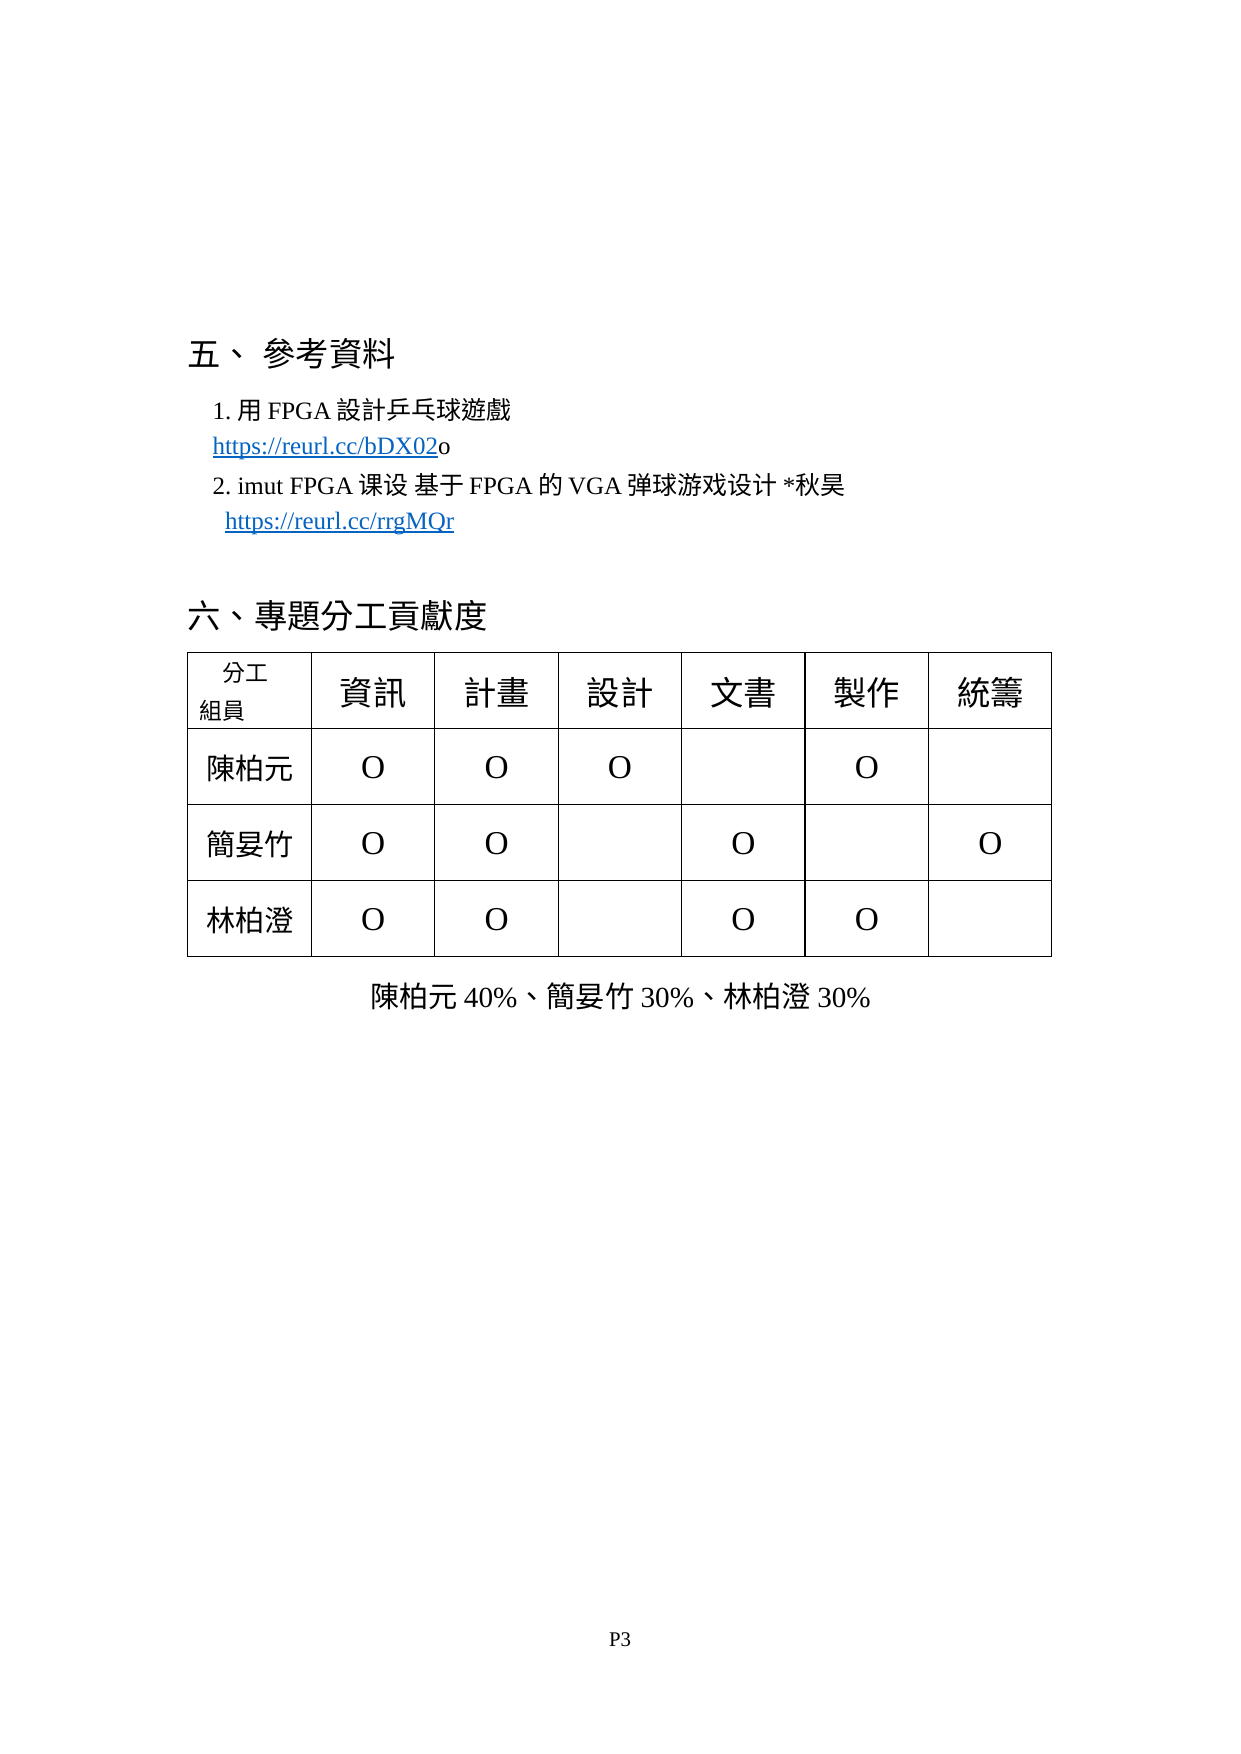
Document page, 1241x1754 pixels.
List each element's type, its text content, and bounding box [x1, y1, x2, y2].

table_header 文書 [682, 653, 804, 728]
table_cell [682, 729, 804, 804]
table_cell O [806, 881, 928, 956]
table_cell O [435, 881, 558, 956]
table_cell O [312, 881, 434, 956]
text 六、專題分工貢獻度 [187, 577, 1053, 652]
text 2. imut FPGA课设 基于FPGA的VGA弹球游戏设计 *秋昊 [212, 464, 1053, 502]
table_cell O [559, 729, 681, 804]
table_cell O [682, 805, 804, 880]
table_header 資訊 [312, 653, 434, 728]
table_cell O [929, 805, 1051, 880]
table_cell 簡妟竹 [188, 805, 311, 880]
table_header 統籌 [929, 653, 1051, 728]
table_cell [806, 805, 928, 880]
table_cell O [435, 729, 558, 804]
text 1. 用FPGA設計乒乓球遊戲 [187, 389, 1053, 427]
table_cell O [312, 729, 434, 804]
table_cell O [435, 805, 558, 880]
text https://reurl.cc/bDX02o [187, 427, 1053, 464]
table_cell O [312, 805, 434, 880]
table_cell [929, 729, 1051, 804]
table_cell O [682, 881, 804, 956]
text https://reurl.cc/rrgMQr [212, 502, 1053, 539]
table_header 分工 組員 [188, 653, 311, 728]
table_header 製作 [806, 653, 928, 728]
table_cell [559, 805, 681, 880]
table_cell [559, 881, 681, 956]
list 參考資料 [187, 314, 1053, 389]
table_cell O [806, 729, 928, 804]
table_cell [929, 881, 1051, 956]
text 陳柏元 40%、簡妟竹 30%、林柏澄 30% [187, 957, 1053, 1032]
table_cell 林柏澄 [188, 881, 311, 956]
table_cell 陳柏元 [188, 729, 311, 804]
table_header 計畫 [435, 653, 558, 728]
table_header 設計 [559, 653, 681, 728]
